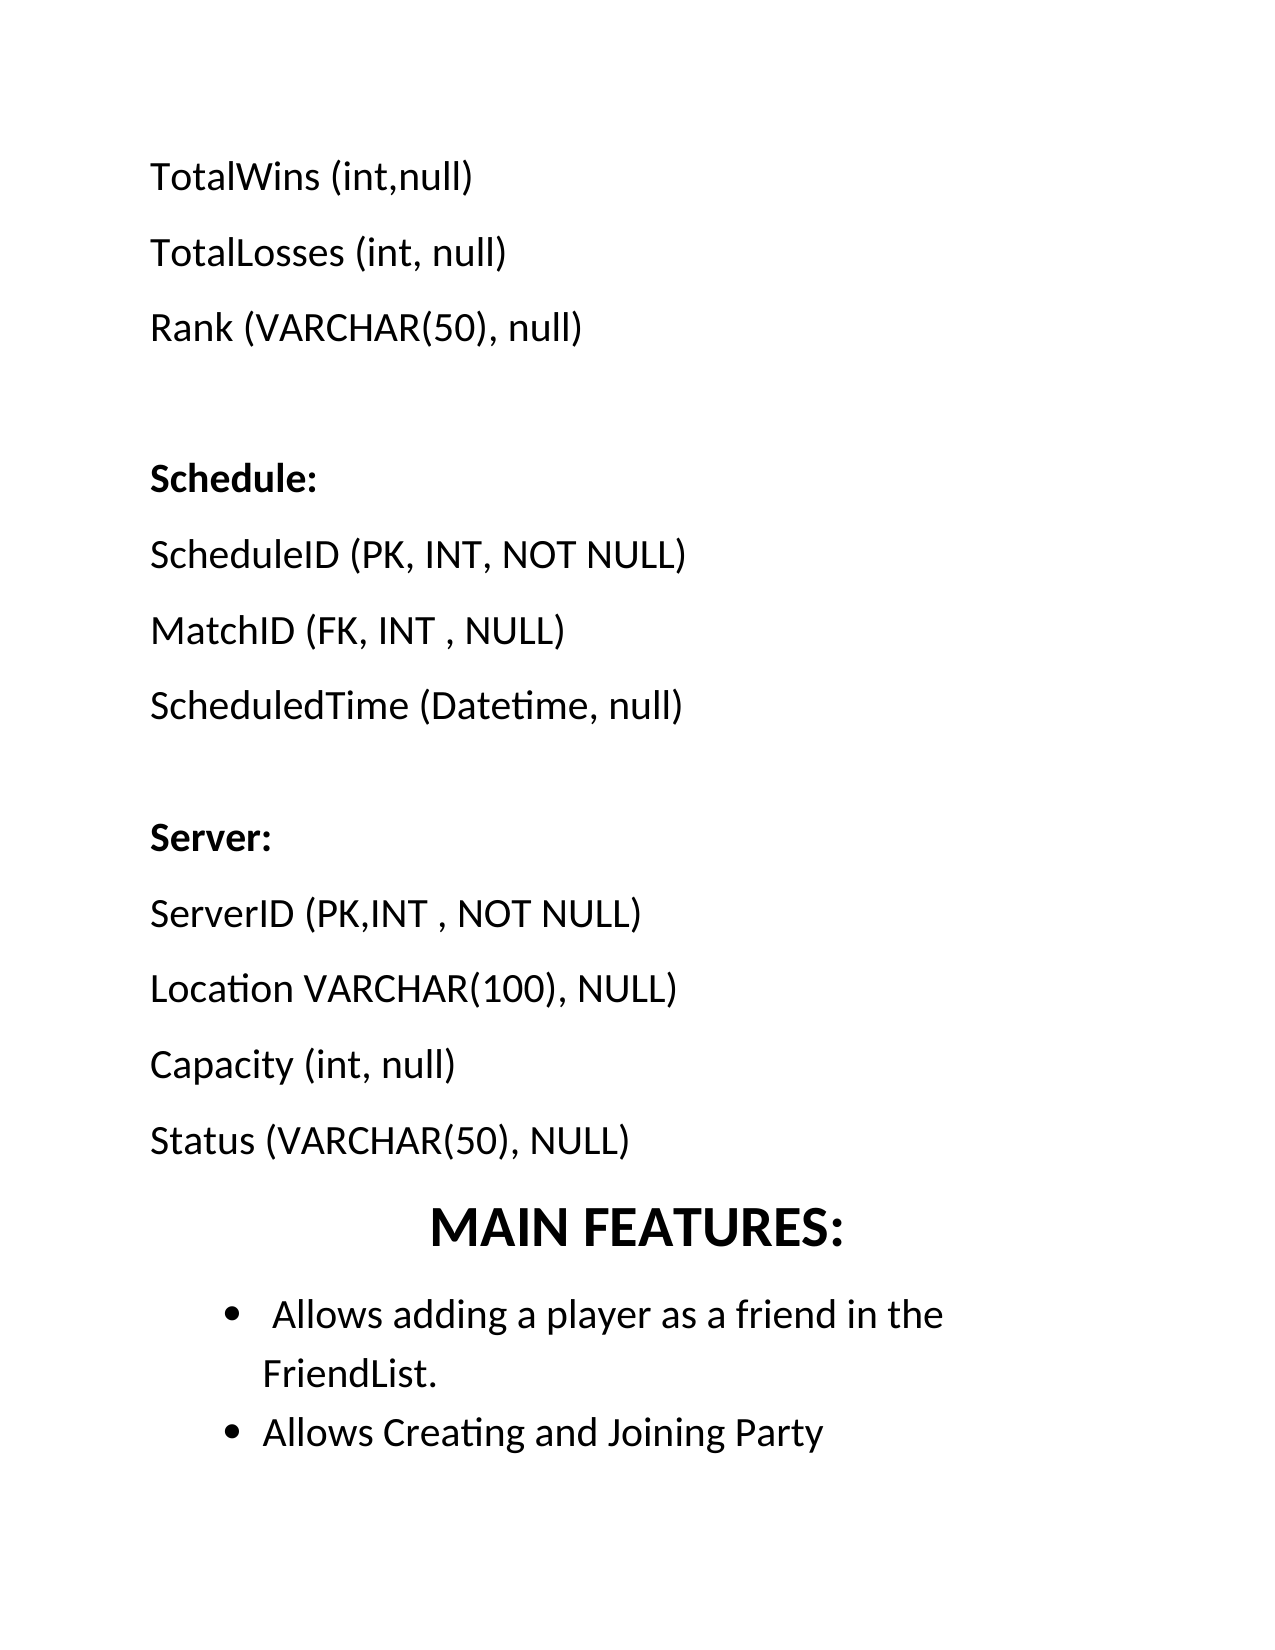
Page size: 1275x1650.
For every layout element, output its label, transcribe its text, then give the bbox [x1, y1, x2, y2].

text MAIN FEATURES: [150, 1189, 1125, 1261]
text Capacity (int, null) [150, 1038, 1125, 1089]
text Schedule: [150, 452, 1125, 503]
text ScheduledTime (Datetime, null) [150, 679, 1125, 730]
text Status (VARCHAR(50), NULL) [150, 1114, 1125, 1164]
text Location VARCHAR(100), NULL) [150, 962, 1125, 1013]
text TotalLosses (int, null) [150, 226, 1125, 276]
text MatchID (FK, INT , NULL) [150, 604, 1125, 654]
text ScheduleID (PK, INT, NOT NULL) [150, 528, 1125, 579]
text Rank (VARCHAR(50), null) [150, 301, 1125, 352]
text Server: [150, 811, 1125, 862]
text TotalWins (int,null) [150, 150, 1125, 201]
text ServerID (PK,INT , NOT NULL) [150, 887, 1125, 938]
list Allows adding a player as a friend in the FriendList. [225, 1288, 1125, 1398]
list Allows Creating and Joining Party [225, 1406, 1125, 1457]
